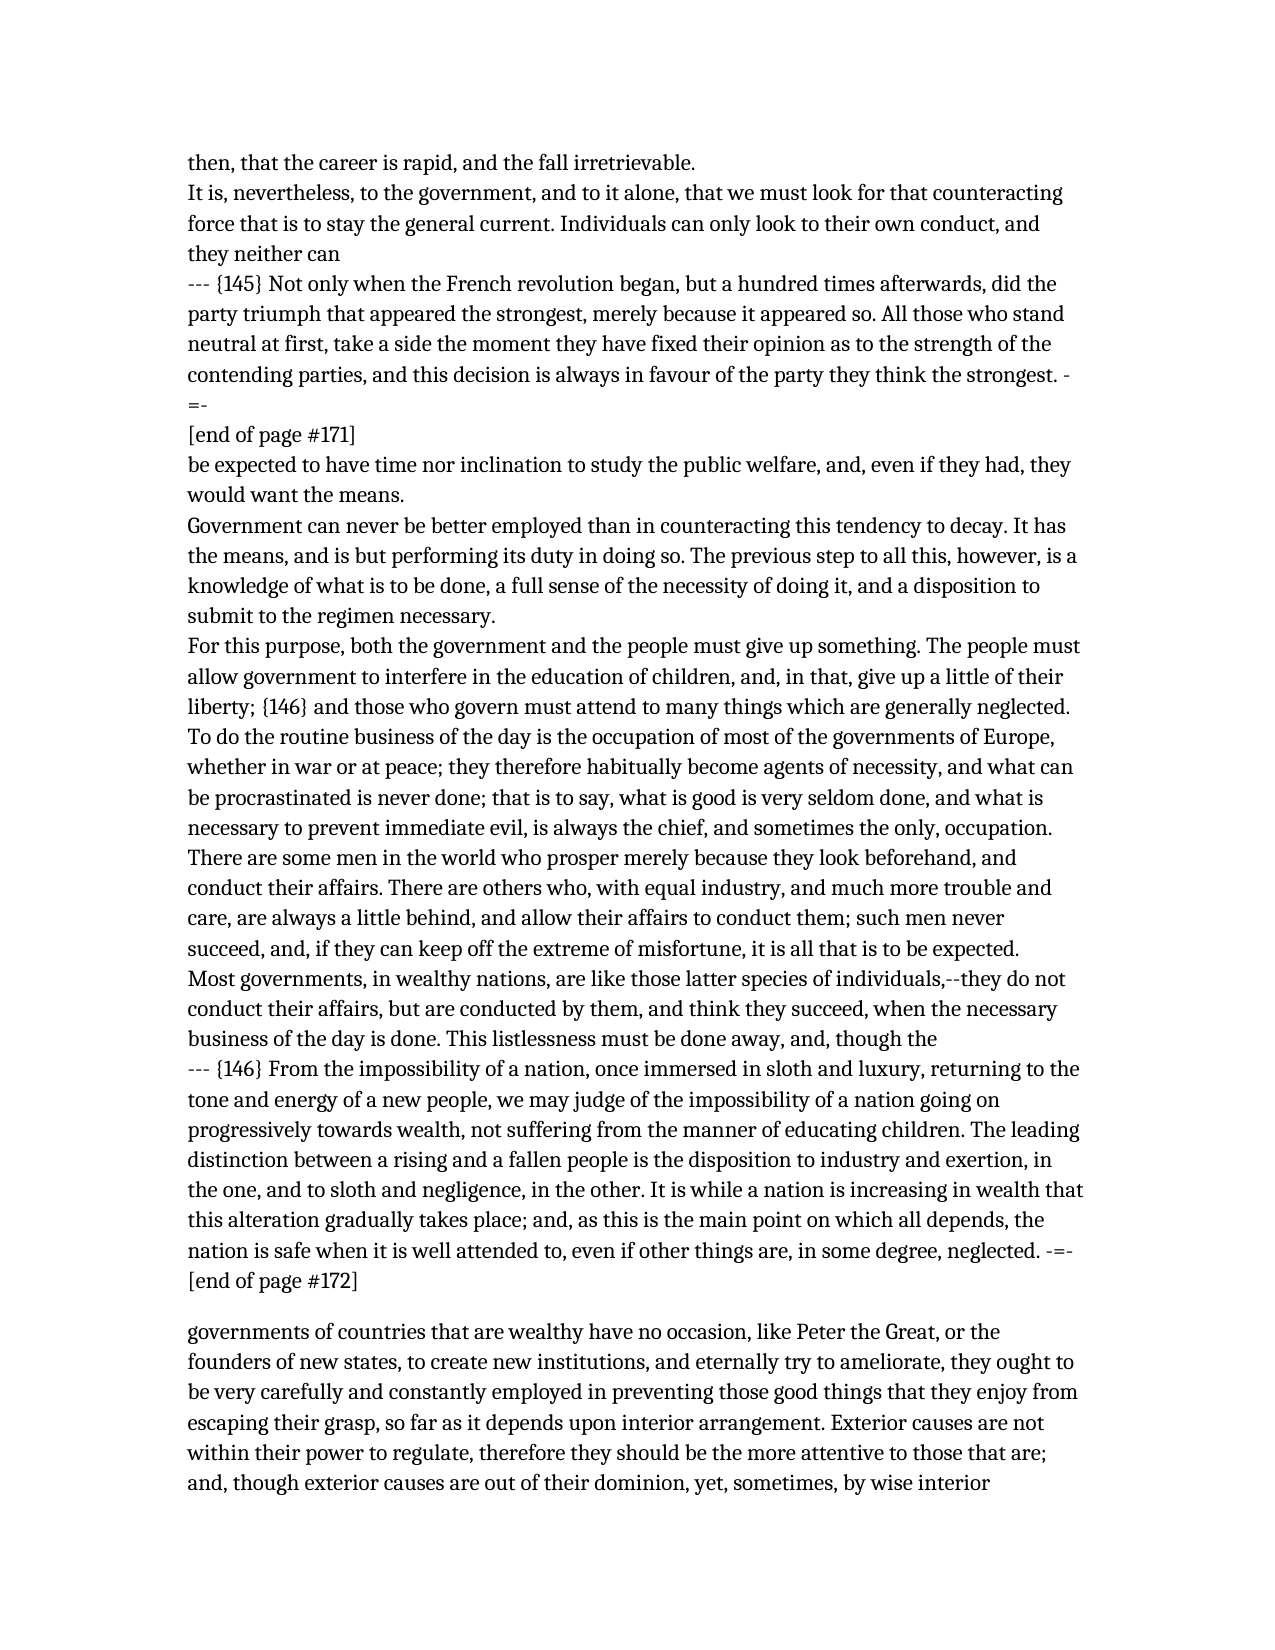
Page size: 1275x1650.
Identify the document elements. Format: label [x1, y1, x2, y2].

text [187, 150, 1087, 1294]
text [187, 1319, 1087, 1496]
